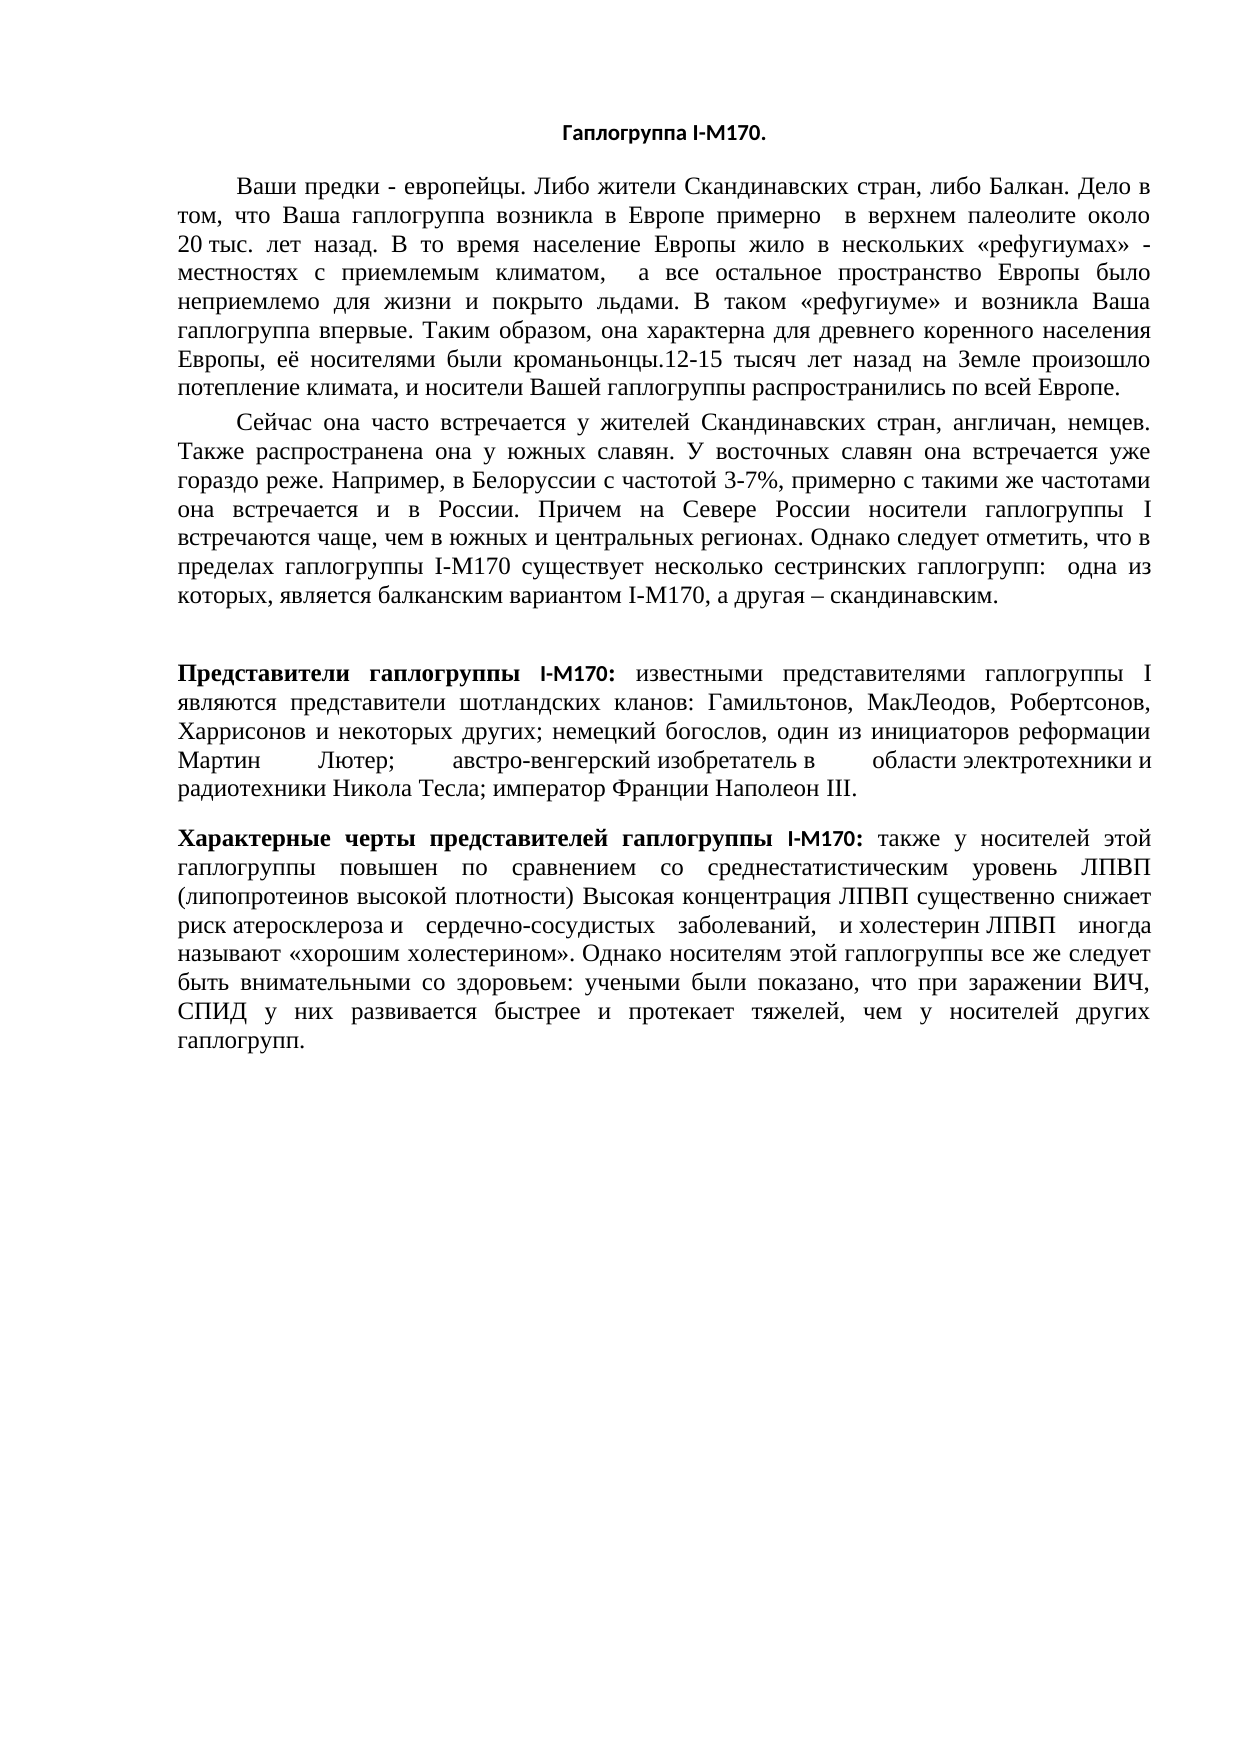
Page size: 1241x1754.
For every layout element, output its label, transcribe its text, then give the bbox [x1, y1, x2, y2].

text Характерные черты представителей гаплогруппы I-M170: также у носителей этой гаплогруппы повышен по сравнением со среднестатистическим уровень ЛПВП (липопротеинов высокой плотности) Высокая концентрация ЛПВП существенно снижает риск атеросклероза и сердечно-сосудистых заболеваний, и холестерин ЛПВП иногда называют «хорошим холестерином». Однако носителям этой гаплогруппы все же следует быть внимательными со здоровьем: учеными были показано, что при заражении ВИЧ, СПИД у них развивается быстрее и протекает тяжелей, чем у носителей других гаплогрупп. [177, 823, 1152, 1053]
text Сейчас она часто встречается у жителей Скандинавских стран, англичан, немцев. Также распространена она у южных славян. У восточных славян она встречается уже гораздо реже. Например, в Белоруссии с частотой 3-7%, примерно с такими же частотами она встречается и в России. Причем на Севере России носители гаплогруппы I встречаются чаще, чем в южных и центральных регионах. Однако следует отметить, что в пределах гаплогруппы I-M170 существует несколько сестринских гаплогрупп: одна из которых, является балканским вариантом I-M170, а другая – скандинавским. [177, 407, 1152, 609]
text Представители гаплогруппы I-M170: известными представителями гаплогруппы I являются представители шотландских кланов: Гамильтонов, МакЛеодов, Робертсонов, Харрисонов и некоторых других; немецкий богослов, один из инициаторов реформации Мартин Лютер; австро-венгерский изобретатель в области электротехники и радиотехники Никола Тесла; император Франции Наполеон III. [177, 658, 1152, 802]
text Гаплогруппа I-M170. [177, 118, 1152, 146]
text Ваши предки - европейцы. Либо жители Скандинавских стран, либо Балкан. Дело в том, что Ваша гаплогруппа возникла в Европе примерно в верхнем палеолите около 20 тыс. лет назад. В то время население Европы жило в нескольких «рефугиумах» - местностях с приемлемым климатом, а все остальное пространство Европы было неприемлемо для жизни и покрыто льдами. В таком «рефугиуме» и возникла Ваша гаплогруппа впервые. Таким образом, она характерна для древнего коренного населения Европы, её носителями были кроманьонцы.12-15 тысяч лет назад на Земле произошло потепление климата, и носители Вашей гаплогруппы распространились по всей Европе. [177, 171, 1152, 401]
